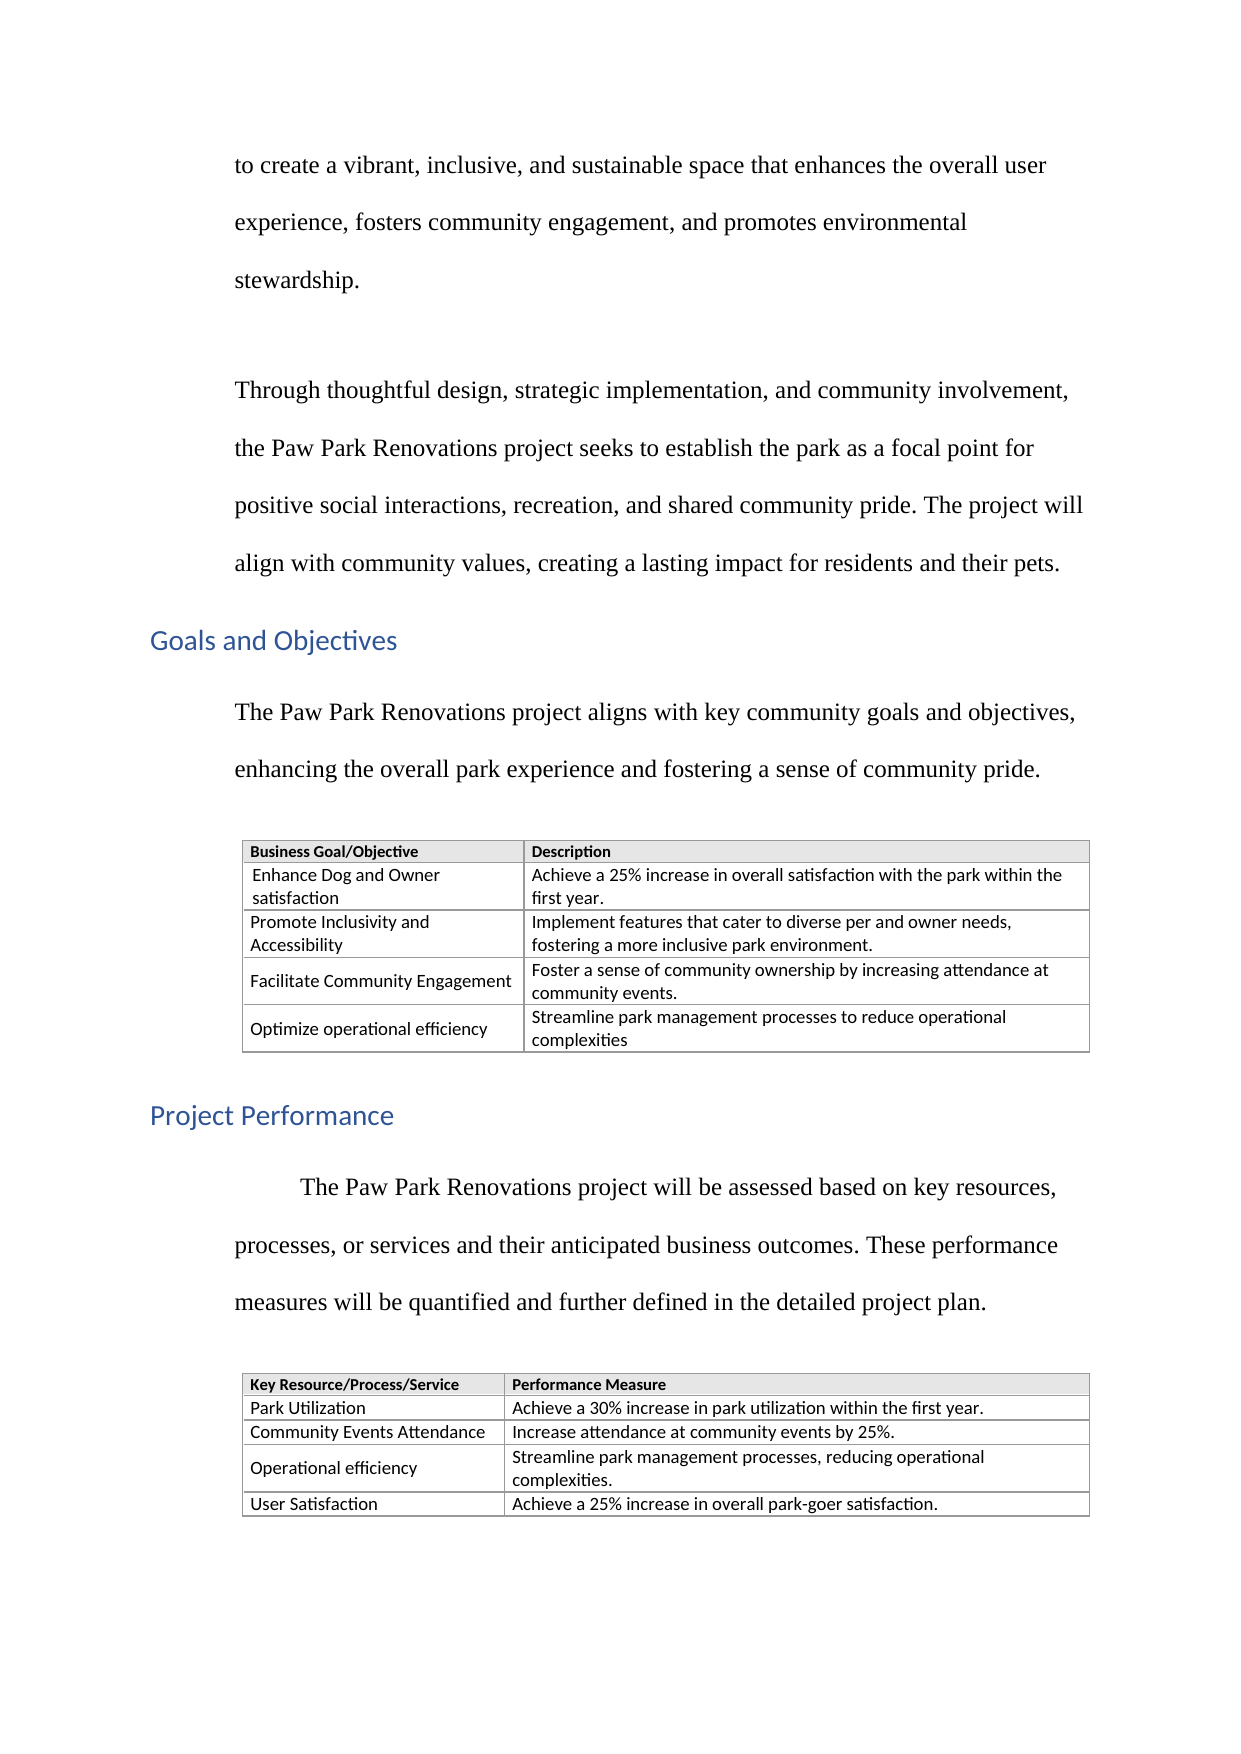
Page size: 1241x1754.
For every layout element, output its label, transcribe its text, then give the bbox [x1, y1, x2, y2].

text Through thoughtful design, strategic implementation, and community involvement, the Paw Park Renovations project seeks to establish the park as a focal point for positive social interactions, recreation, and shared community pride. The project will align with community values, creating a lasting impact for residents and their pets. [234, 375, 1090, 576]
table_header Performance Measure [505, 1374, 1089, 1394]
table_cell Enhance Dog and Owner satisfaction [243, 863, 523, 909]
subtitle Project Performance [150, 1097, 1090, 1133]
table_cell Promote Inclusivity and Accessibility [243, 910, 523, 956]
text The Paw Park Renovations project aligns with key community goals and objectives, enhancing the overall park experience and fostering a sense of community pride. [234, 697, 1090, 783]
table_cell Streamline park management processes to reduce operational complexities [525, 1005, 1089, 1051]
table_cell Achieve a 30% increase in park utilization within the first year. [505, 1396, 1089, 1419]
table_header Key Resource/Process/Service [243, 1374, 504, 1394]
table_cell Streamline park management processes, reducing operational complexities. [505, 1445, 1089, 1491]
table_cell Achieve a 25% increase in overall satisfaction with the park within the first year. [525, 863, 1089, 909]
table_cell Foster a sense of community ownership by increasing attendance at community events. [525, 958, 1089, 1004]
subtitle Goals and Objectives [150, 622, 1090, 657]
table_cell Community Events Attendance [243, 1420, 504, 1443]
table_cell Optimize operational efficiency [243, 1005, 523, 1051]
table_cell Implement features that cater to diverse per and owner needs, fostering a more inclusive park environment. [525, 911, 1089, 956]
table_cell Achieve a 25% increase in overall park-goer satisfaction. [505, 1493, 1089, 1515]
table_header Description [525, 841, 1089, 862]
table_cell User Satisfaction [243, 1492, 504, 1515]
table_cell Facilitate Community Engagement [243, 958, 523, 1004]
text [234, 150, 1090, 294]
table_cell Operational efficiency [243, 1445, 504, 1491]
text The Paw Park Renovations project will be assessed based on key resources, processes, or services and their anticipated business outcomes. These performance measures will be quantified and further defined in the detailed project plan. [234, 1172, 1090, 1316]
table_cell Park Utilization [243, 1396, 504, 1419]
table_header Business Goal/Objective [243, 841, 523, 862]
table_cell Increase attendance at community events by 25%. [505, 1421, 1089, 1443]
